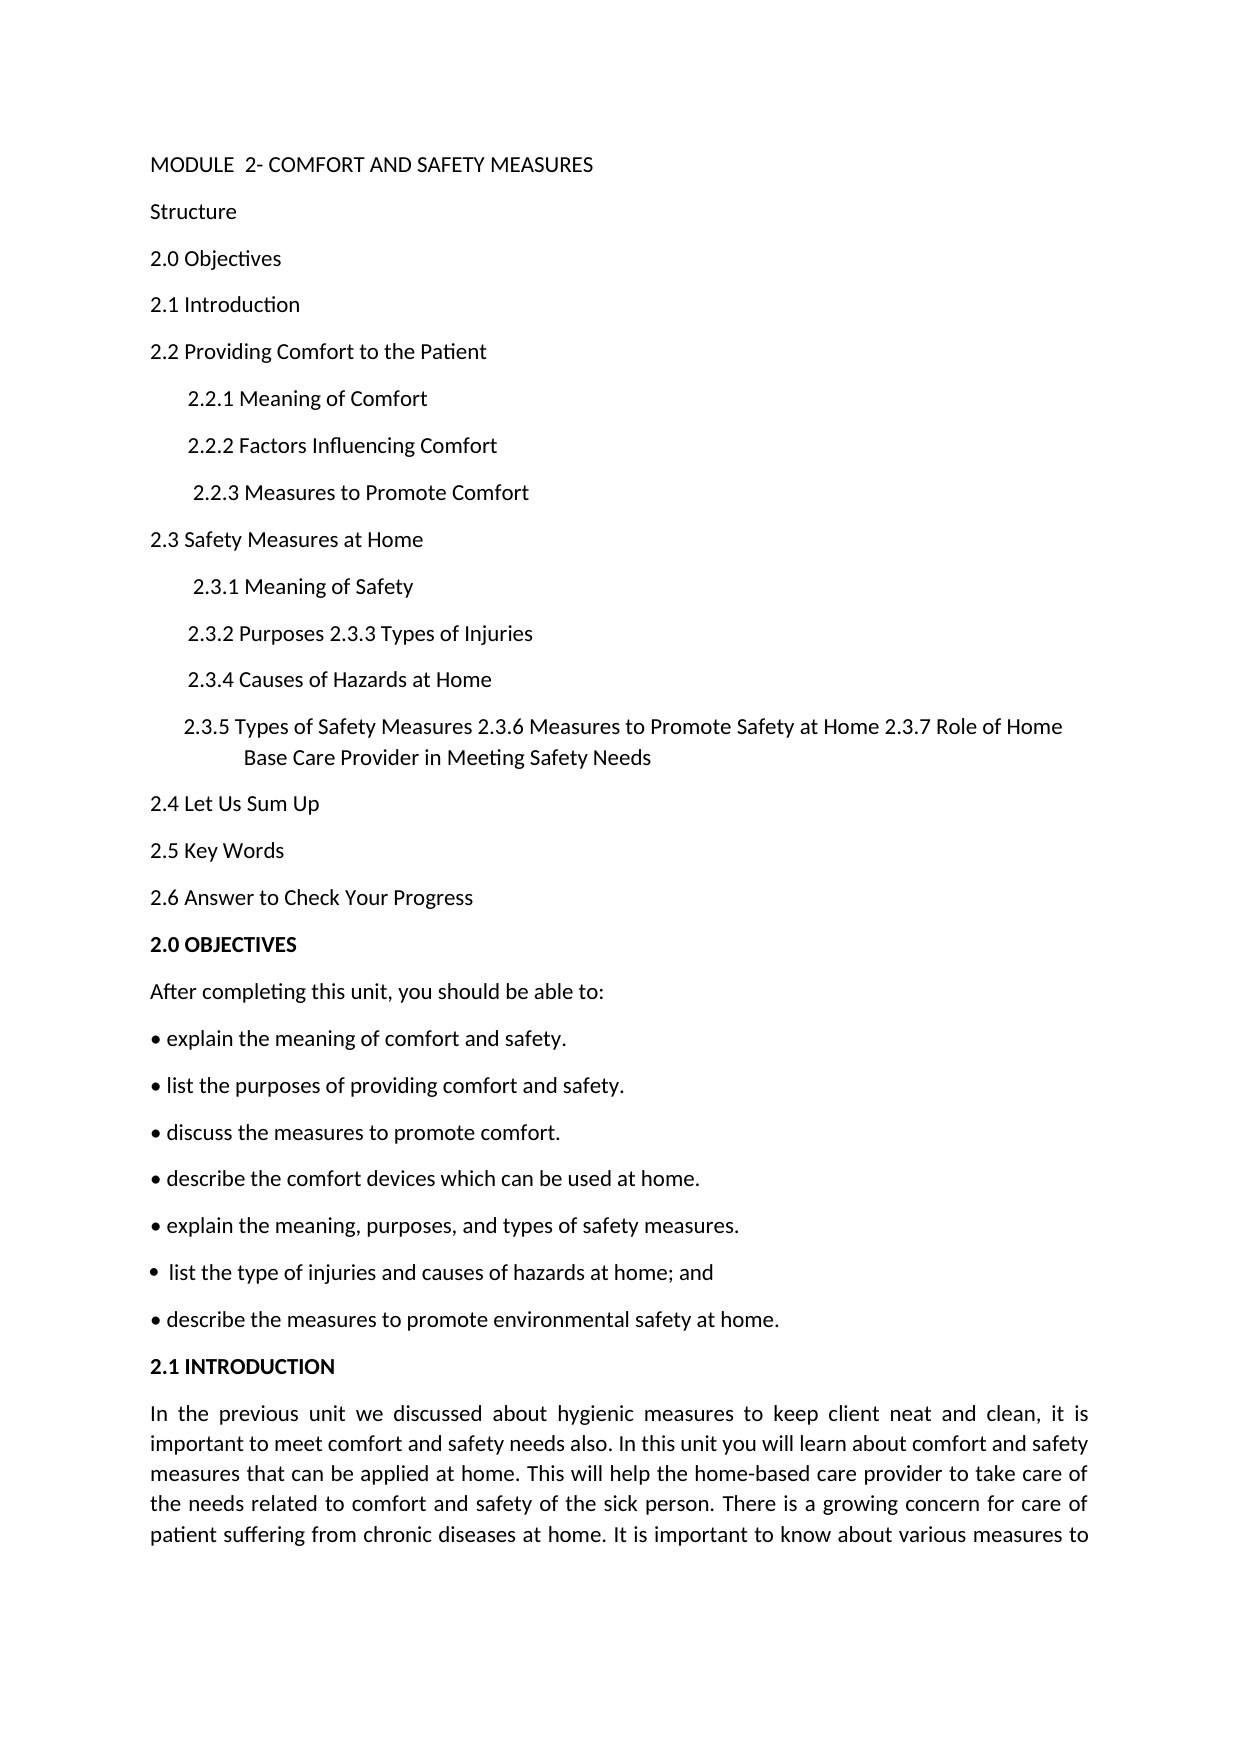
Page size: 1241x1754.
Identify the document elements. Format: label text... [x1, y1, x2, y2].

text MODULE 2- COMFORT AND SAFETY MEASURES [150, 150, 1090, 178]
text 2.1 Introduction [150, 291, 1090, 319]
text 2.3.5 Types of Safety Measures 2.3.6 Measures to Promote Safety at Home 2.3.7 Role of Home Base Care Provider in Meeting Safety Needs [178, 712, 1090, 771]
text After completing this unit, you should be able to: [150, 977, 1090, 1005]
text 2.3.1 Meaning of Safety [150, 572, 1090, 600]
text 2.3.2 Purposes 2.3.3 Types of Injuries [150, 619, 1090, 647]
text 2.2.2 Factors Influencing Comfort [150, 431, 1090, 459]
text • describe the measures to promote environmental safety at home. [150, 1305, 1090, 1333]
text 2.5 Key Words [150, 836, 1090, 864]
text • explain the meaning of comfort and safety. [150, 1024, 1090, 1052]
text 2.3 Safety Measures at Home [150, 525, 1090, 553]
text • explain the meaning, purposes, and types of safety measures. [150, 1211, 1090, 1239]
text • describe the comfort devices which can be used at home. [150, 1164, 1090, 1193]
text Structure [150, 197, 1090, 225]
text 2.4 Let Us Sum Up [150, 789, 1090, 818]
list list the type of injuries and causes of hazards at home; and [150, 1258, 1090, 1286]
text 2.2.1 Meaning of Comfort [150, 384, 1090, 412]
text 2.0 Objectives [150, 244, 1090, 272]
text 2.2 Providing Comfort to the Patient [150, 337, 1090, 366]
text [150, 1399, 1090, 1548]
text 2.6 Answer to Check Your Progress [150, 883, 1090, 911]
text 2.0 OBJECTIVES [150, 930, 1090, 958]
text • list the purposes of providing comfort and safety. [150, 1071, 1090, 1099]
text 2.1 INTRODUCTION [150, 1352, 1090, 1380]
text • discuss the measures to promote comfort. [150, 1118, 1090, 1146]
text 2.2.3 Measures to Promote Comfort [150, 478, 1090, 506]
text 2.3.4 Causes of Hazards at Home [150, 666, 1090, 694]
